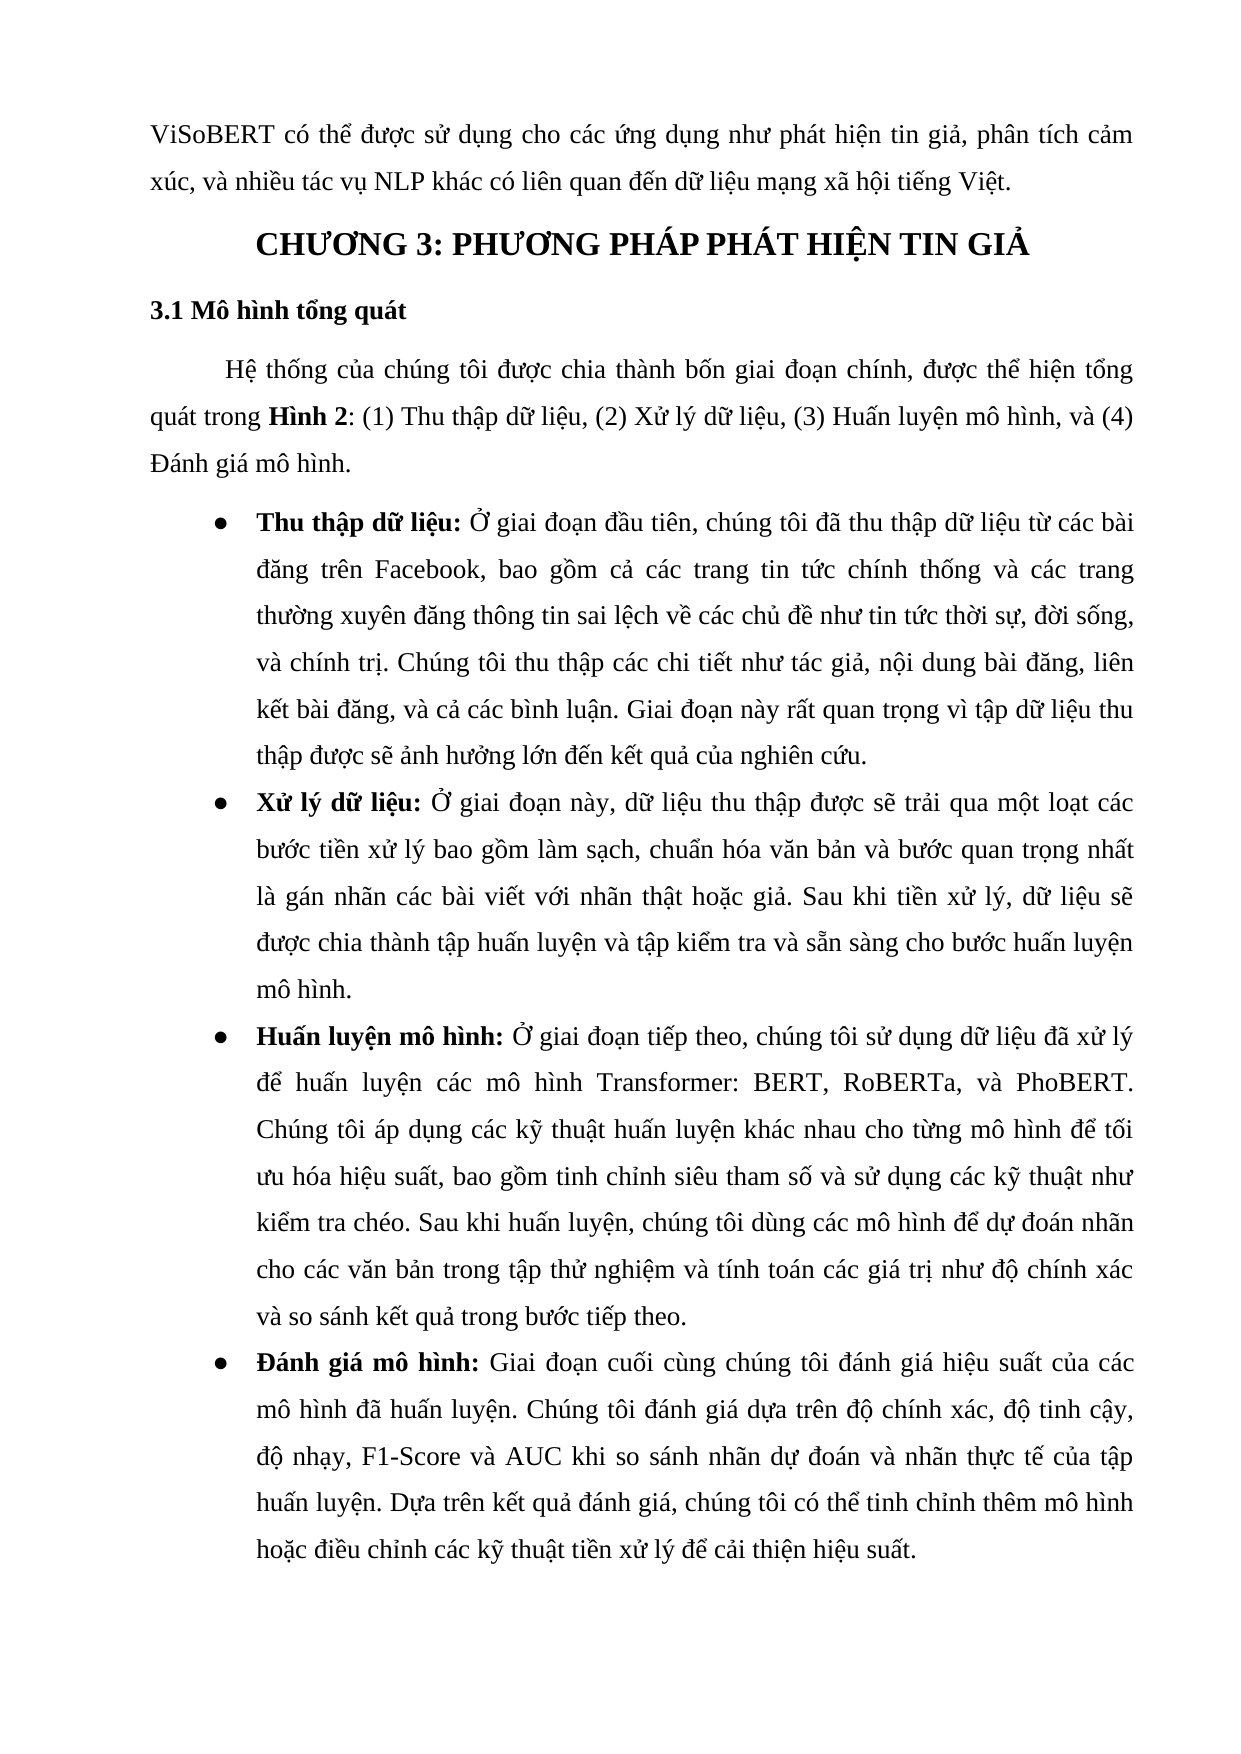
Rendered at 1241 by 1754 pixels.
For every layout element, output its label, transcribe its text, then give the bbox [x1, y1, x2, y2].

text 3.1 Mô hình tổng quát [150, 294, 1135, 326]
list Thu thập dữ liệu: Ở giai đoạn đầu tiên, chúng tôi đã thu thập dữ liệu từ các bài đăng trên Facebook, bao gồm cả các trang tin tức chính thống và các trang thường xuyên đăng thông tin sai lệch về các chủ đề như tin tức thời sự, đời sống, và chính trị. Chúng tôi thu thập các chi tiết như tác giả, nội dung bài đăng, liên kết bài đăng, và cả các bình luận. Giai đoạn này rất quan trọng vì tập dữ liệu thu thập được sẽ ảnh hưởng lớn đến kết quả của nghiên cứu. [212, 506, 1135, 771]
list Xử lý dữ liệu: Ở giai đoạn này, dữ liệu thu thập được sẽ trải qua một loạt các bước tiền xử lý bao gồm làm sạch, chuẩn hóa văn bản và bước quan trọng nhất là gán nhãn các bài viết với nhãn thật hoặc giả. Sau khi tiền xử lý, dữ liệu sẽ được chia thành tập huấn luyện và tập kiểm tra và sẵn sàng cho bước huấn luyện mô hình. [212, 786, 1135, 1004]
text CHƯƠNG 3: PHƯƠNG PHÁP PHÁT HIỆN TIN GIẢ [150, 224, 1135, 263]
list Đánh giá mô hình: Giai đoạn cuối cùng chúng tôi đánh giá hiệu suất của các mô hình đã huấn luyện. Chúng tôi đánh giá dựa trên độ chính xác, độ tinh cậy, độ nhạy, F1-Score và AUC khi so sánh nhãn dự đoán và nhãn thực tế của tập huấn luyện. Dựa trên kết quả đánh giá, chúng tôi có thể tinh chỉnh thêm mô hình hoặc điều chỉnh các kỹ thuật tiền xử lý để cải thiện hiệu suất. [212, 1346, 1135, 1564]
text Hệ thống của chúng tôi được chia thành bốn giai đoạn chính, được thể hiện tổng quát trong Hình 2: (1) Thu thập dữ liệu, (2) Xử lý dữ liệu, (3) Huấn luyện mô hình, và (4) Đánh giá mô hình. [150, 353, 1135, 478]
list Huấn luyện mô hình: Ở giai đoạn tiếp theo, chúng tôi sử dụng dữ liệu đã xử lý để huấn luyện các mô hình Transformer: BERT, RoBERTa, và PhoBERT. Chúng tôi áp dụng các kỹ thuật huấn luyện khác nhau cho từng mô hình để tối ưu hóa hiệu suất, bao gồm tinh chỉnh siêu tham số và sử dụng các kỹ thuật như kiểm tra chéo. Sau khi huấn luyện, chúng tôi dùng các mô hình để dự đoán nhãn cho các văn bản trong tập thử nghiệm và tính toán các giá trị như độ chính xác và so sánh kết quả trong bước tiếp theo. [212, 1019, 1135, 1331]
